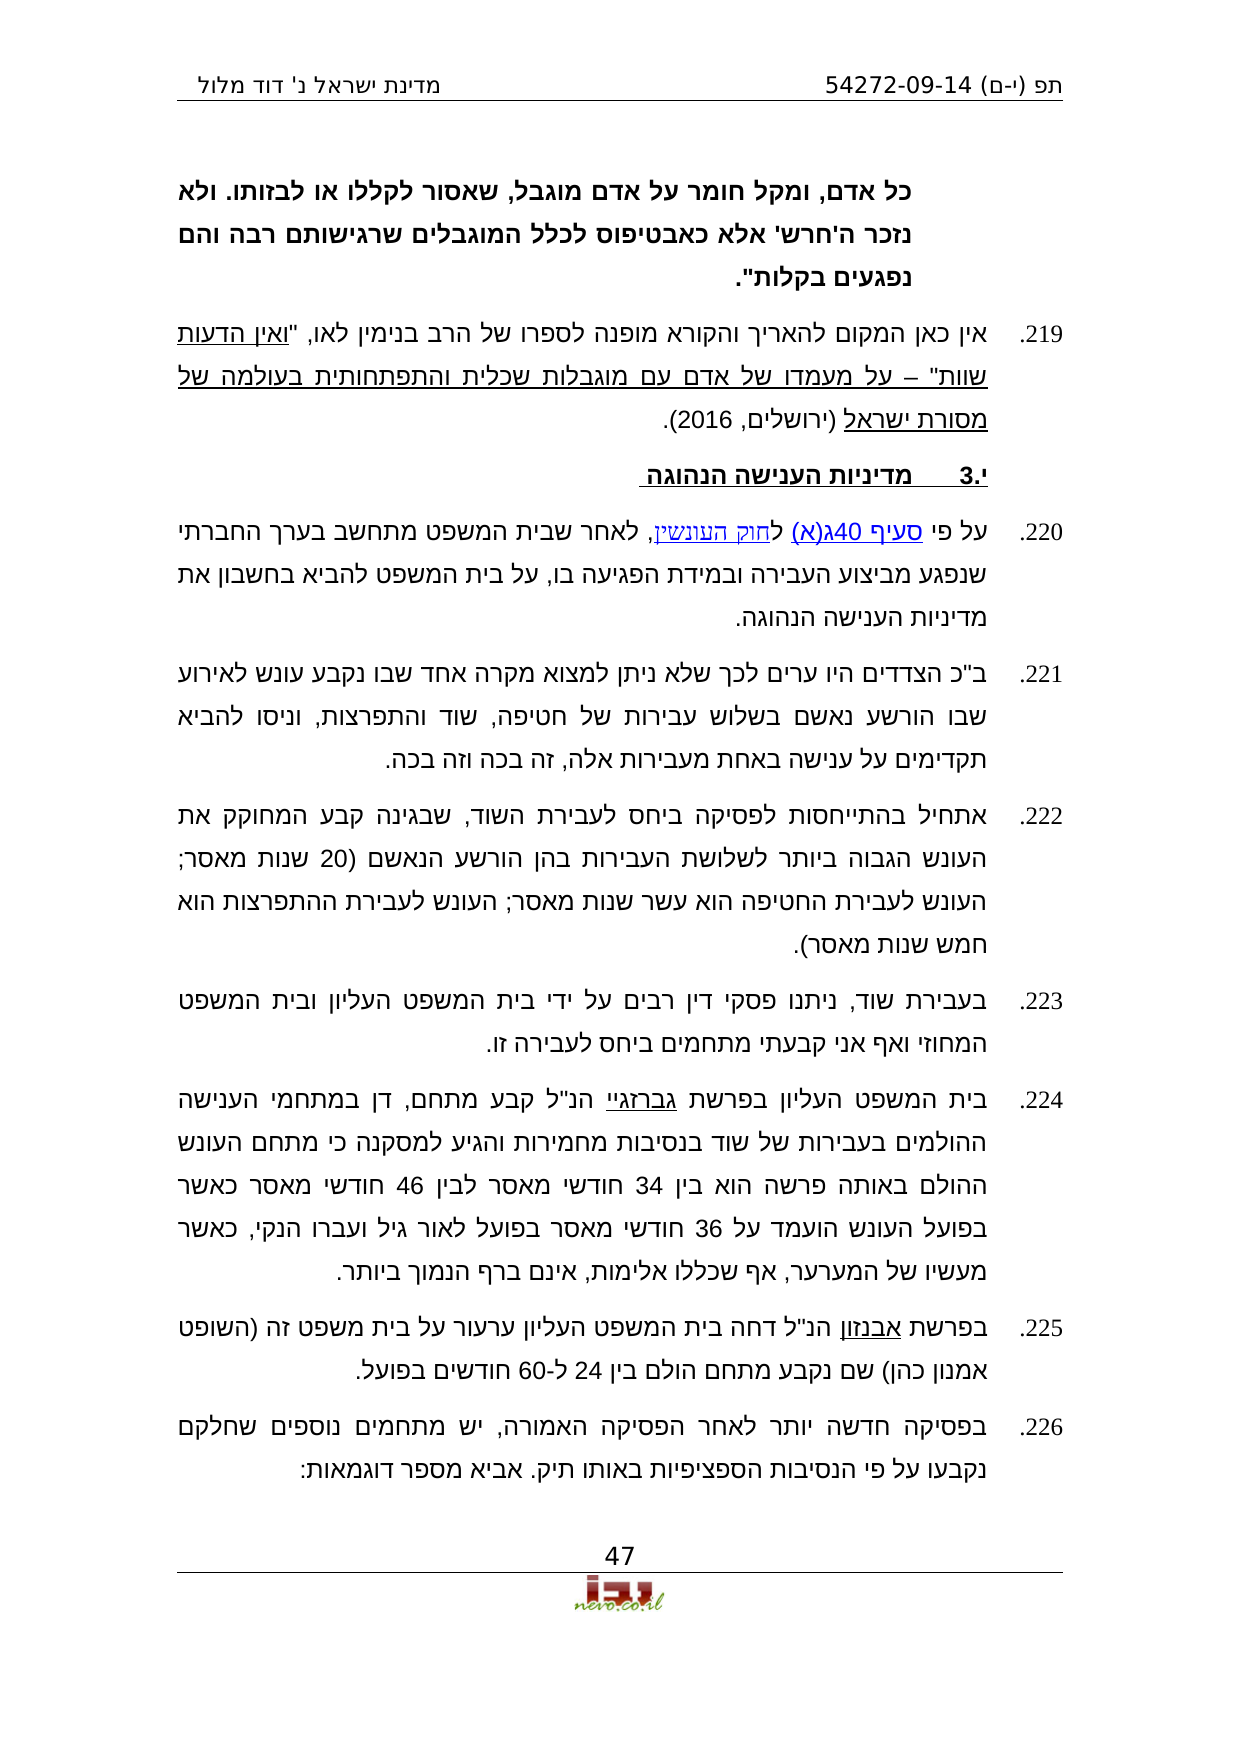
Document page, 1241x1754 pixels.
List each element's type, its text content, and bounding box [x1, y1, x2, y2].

picture [574, 1575, 666, 1612]
list על פי סעיף 40ג(א) לחוק העונשין, לאחר שבית המשפט מתחשב בערך החברתי שנפגע מביצוע העבירה ובמידת הפגיעה בו, על בית המשפט להביא בחשבון את מדיניות הענישה הנהוגה. [177, 517, 1063, 632]
list אין כאן המקום להאריך והקורא מופנה לספרו של הרב בנימין לאו, "ואין הדעות שוות" – על מעמדו של אדם עם מוגבלות שכלית והתפתחותית בעולמה של מסורת ישראל (ירושלים, 2016). [177, 319, 1063, 434]
list בית המשפט העליון בפרשת גברזגיי הנ"ל קבע מתחם, דן במתחמי הענישה ההולמים בעבירות של שוד בנסיבות מחמירות והגיע למסקנה כי מתחם העונש ההולם באותה פרשה הוא בין 34 חודשי מאסר לבין 46 חודשי מאסר כאשר בפועל העונש הועמד על 36 חודשי מאסר בפועל לאור גיל ועברו הנקי, כאשר מעשיו של המערער, אף שכללו אלימות, אינם ברף הנמוך ביותר. [177, 1084, 1063, 1286]
list י.3 מדיניות הענישה הנהוגה [177, 461, 988, 490]
list בפרשת אבנזון הנ"ל דחה בית המשפט העליון ערעור על בית משפט זה (השופט אמנון כהן) שם נקבע מתחם הולם בין 24 ל-60 חודשים בפועל. [177, 1313, 1063, 1385]
list ב"כ הצדדים היו ערים לכך שלא ניתן למצוא מקרה אחד שבו נקבע עונש לאירוע שבו הורשע נאשם בשלוש עבירות של חטיפה, שוד והתפרצות, וניסו להביא תקדימים על ענישה באחת מעבירות אלה, זה בכה וזה בכה. [177, 659, 1063, 774]
list בעבירת שוד, ניתנו פסקי דין רבים על ידי בית המשפט העליון ובית המשפט המחוזי ואף אני קבעתי מתחמים ביחס לעבירה זו. [177, 986, 1063, 1058]
list אתחיל בהתייחסות לפסיקה ביחס לעבירת השוד, שבגינה קבע המחוקק את העונש הגבוה ביותר לשלושת העבירות בהן הורשע הנאשם (20 שנות מאסר; העונש לעבירת החטיפה הוא עשר שנות מאסר; העונש לעבירת ההתפרצות הוא חמש שנות מאסר). [177, 801, 1063, 959]
list בפסיקה חדשה יותר לאחר הפסיקה האמורה, יש מתחמים נוספים שחלקם נקבעו על פי הנסיבות הספציפיות באותו תיק. אביא מספר דוגמאות: [177, 1412, 1063, 1484]
